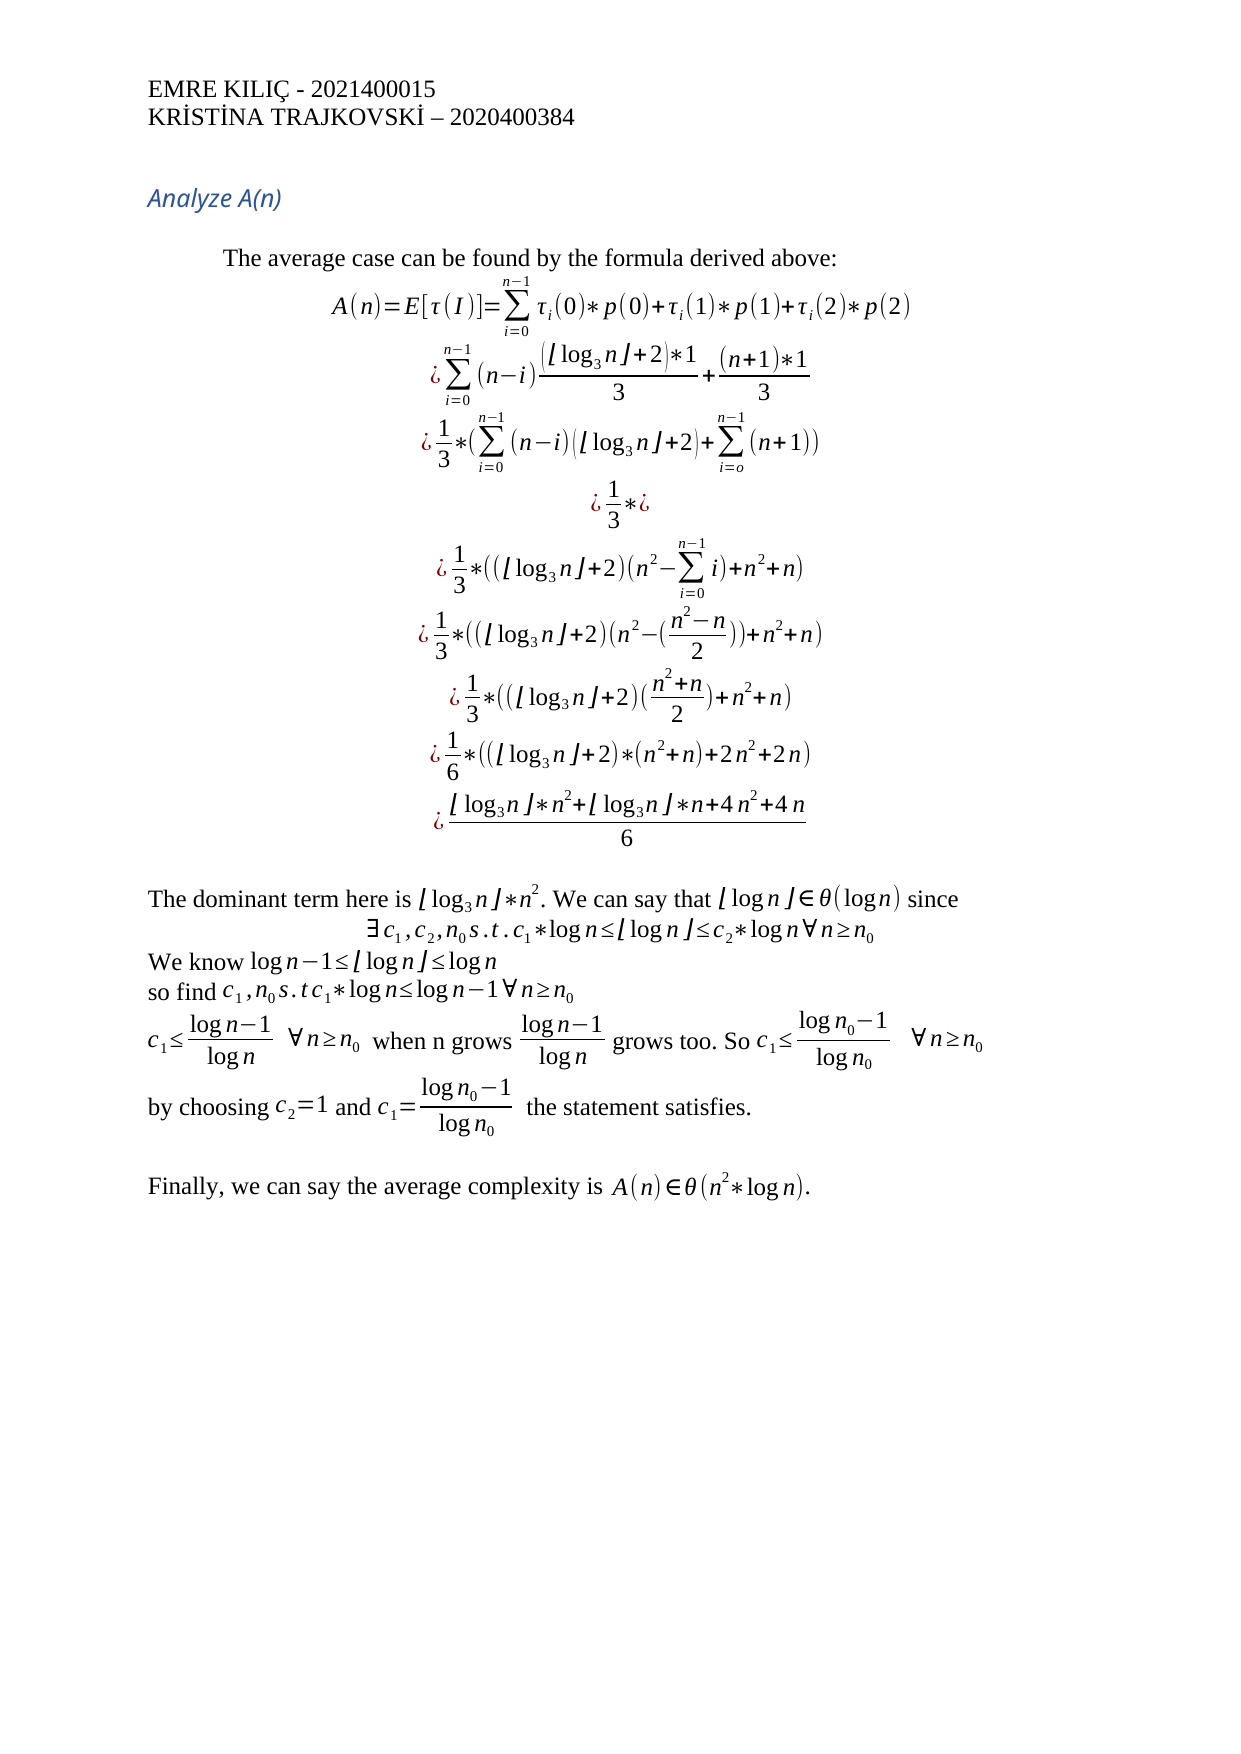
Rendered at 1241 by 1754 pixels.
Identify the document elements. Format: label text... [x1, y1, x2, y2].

text The average case can be found by the formula derived above: [148, 243, 1093, 272]
subtitle Analyze A(n) [148, 181, 1093, 214]
text Finally, we can say the average complexity is . [148, 1169, 1093, 1202]
text when n grows grows too. So [148, 1007, 1093, 1073]
text by choosing and the statement satisfies. [148, 1073, 1093, 1140]
text so find [148, 976, 1093, 1007]
text The dominant term here is . We can say that since [148, 881, 1093, 916]
text We know [148, 947, 1093, 976]
